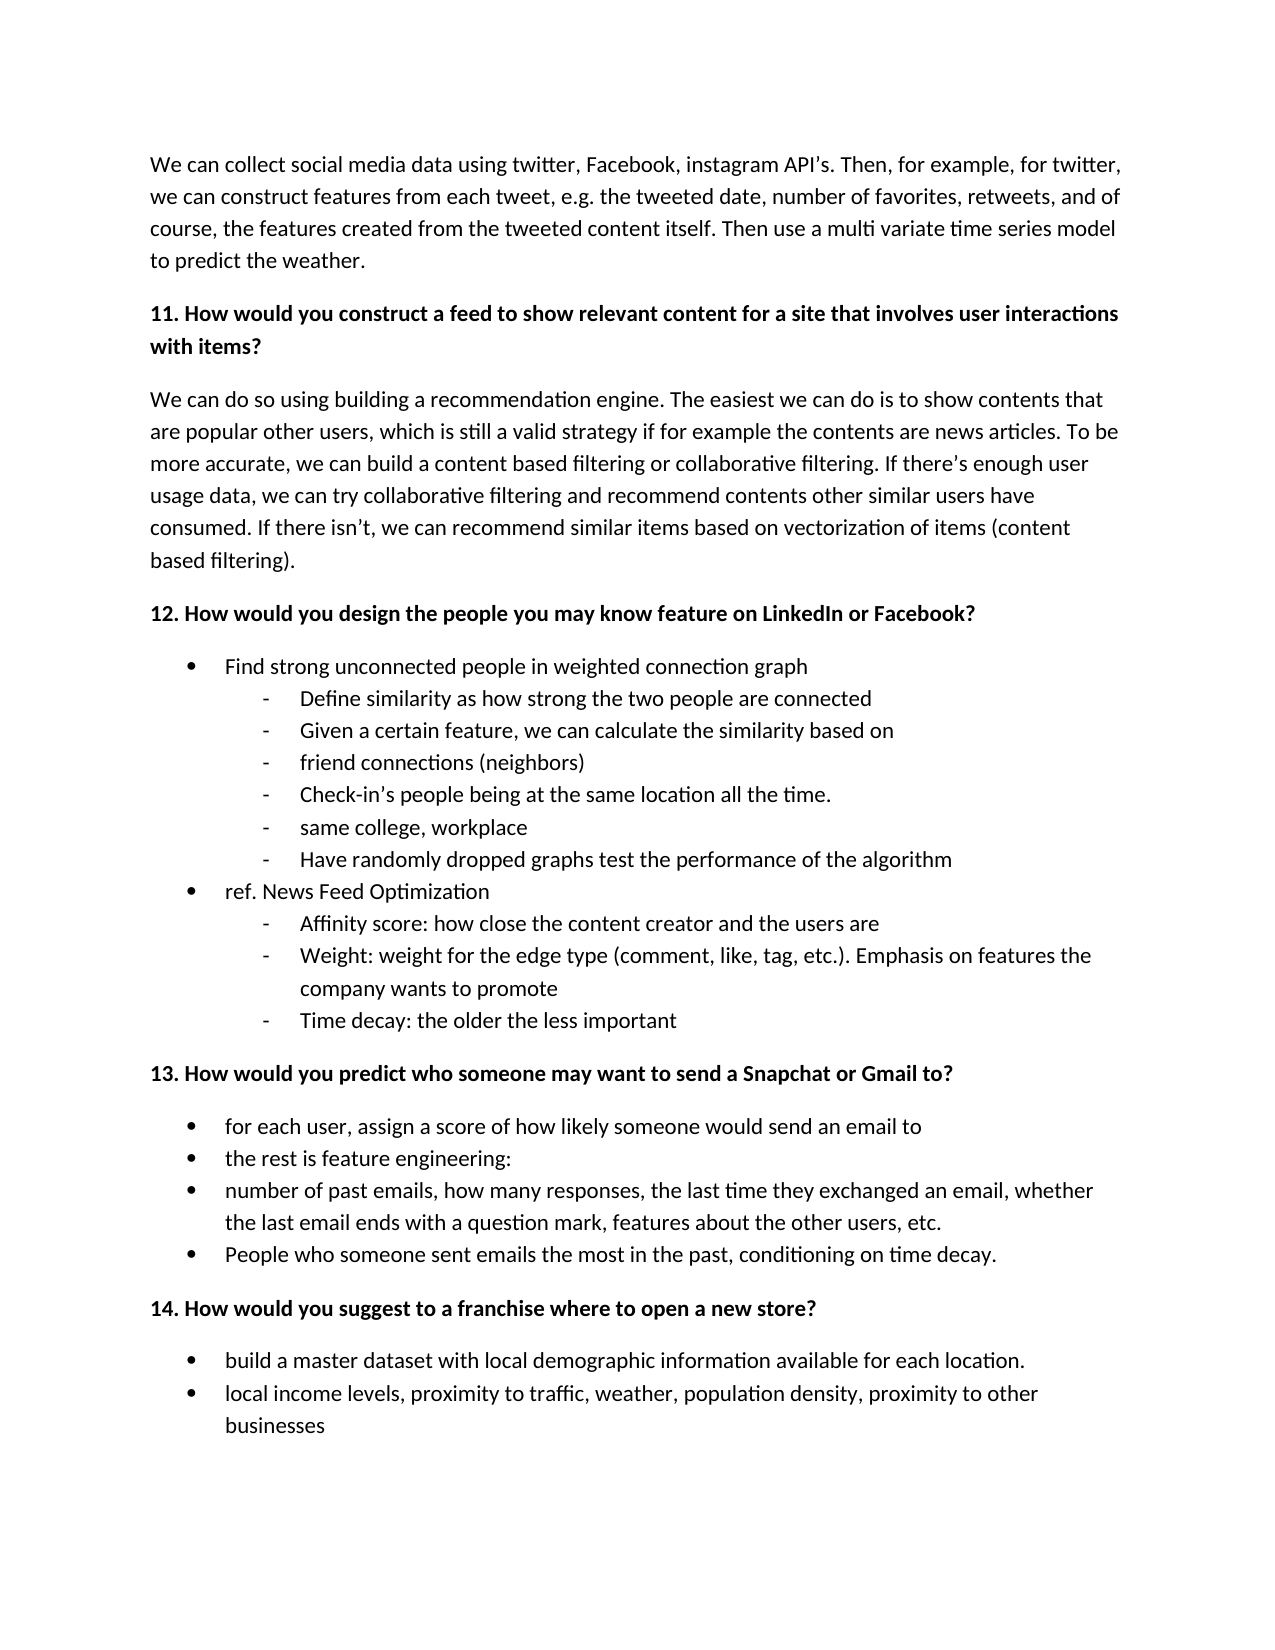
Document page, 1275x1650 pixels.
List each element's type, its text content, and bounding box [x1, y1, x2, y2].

list for each user, assign a score of how likely someone would send an email to [187, 1112, 1125, 1140]
list People who someone sent emails the most in the past, conditioning on time decay. [187, 1241, 1125, 1269]
list friend connections (neighbors) [262, 748, 1125, 776]
list Weight: weight for the edge type (comment, like, tag, etc.). Emphasis on features the company wants to promote [262, 941, 1125, 1002]
list the rest is feature engineering: [187, 1144, 1125, 1172]
text We can do so using building a recommendation engine. The easiest we can do is to show contents that are popular other users, which is still a valid strategy if for example the contents are news articles. To be more accurate, we can build a content based filtering or collaborative filtering. If there’s enough user usage data, we can try collaborative filtering and recommend contents other similar users have consumed. If there isn’t, we can recommend similar items based on vectorization of items (content based filtering). [150, 385, 1125, 574]
list Check-in’s people being at the same location all the time. [262, 781, 1125, 808]
list Find strong unconnected people in weighted connection graph [187, 652, 1125, 680]
list number of past emails, how many responses, the last time they exchanged an email, whether the last email ends with a question mark, features about the other users, etc. [187, 1176, 1125, 1236]
text 14. How would you suggest to a franchise where to open a new store? [150, 1294, 1125, 1322]
list ref. News Feed Optimization [187, 877, 1125, 905]
list Time decay: the older the less important [262, 1006, 1125, 1034]
list Given a certain feature, we can calculate the similarity based on [262, 716, 1125, 744]
list local income levels, proximity to traffic, weather, population density, proximity to other businesses [187, 1379, 1125, 1439]
text 11. How would you construct a feed to show relevant content for a site that involves user interactions with items? [150, 299, 1125, 360]
list build a master dataset with local demographic information available for each location. [187, 1347, 1125, 1375]
list Have randomly dropped graphs test the performance of the algorithm [262, 845, 1125, 873]
list same college, workplace [262, 813, 1125, 841]
text We can collect social media data using twitter, Facebook, instagram API’s. Then, for example, for twitter, we can construct features from each tweet, e.g. the tweeted date, number of favorites, retweets, and of course, the features created from the tweeted content itself. Then use a multi variate time series model to predict the weather. [150, 150, 1125, 274]
list Define similarity as how strong the two people are connected [262, 684, 1125, 712]
list Affinity score: how close the content creator and the users are [262, 909, 1125, 937]
text 12. How would you design the people you may know feature on LinkedIn or Facebook? [150, 599, 1125, 627]
text 13. How would you predict who someone may want to send a Snapchat or Gmail to? [150, 1059, 1125, 1087]
